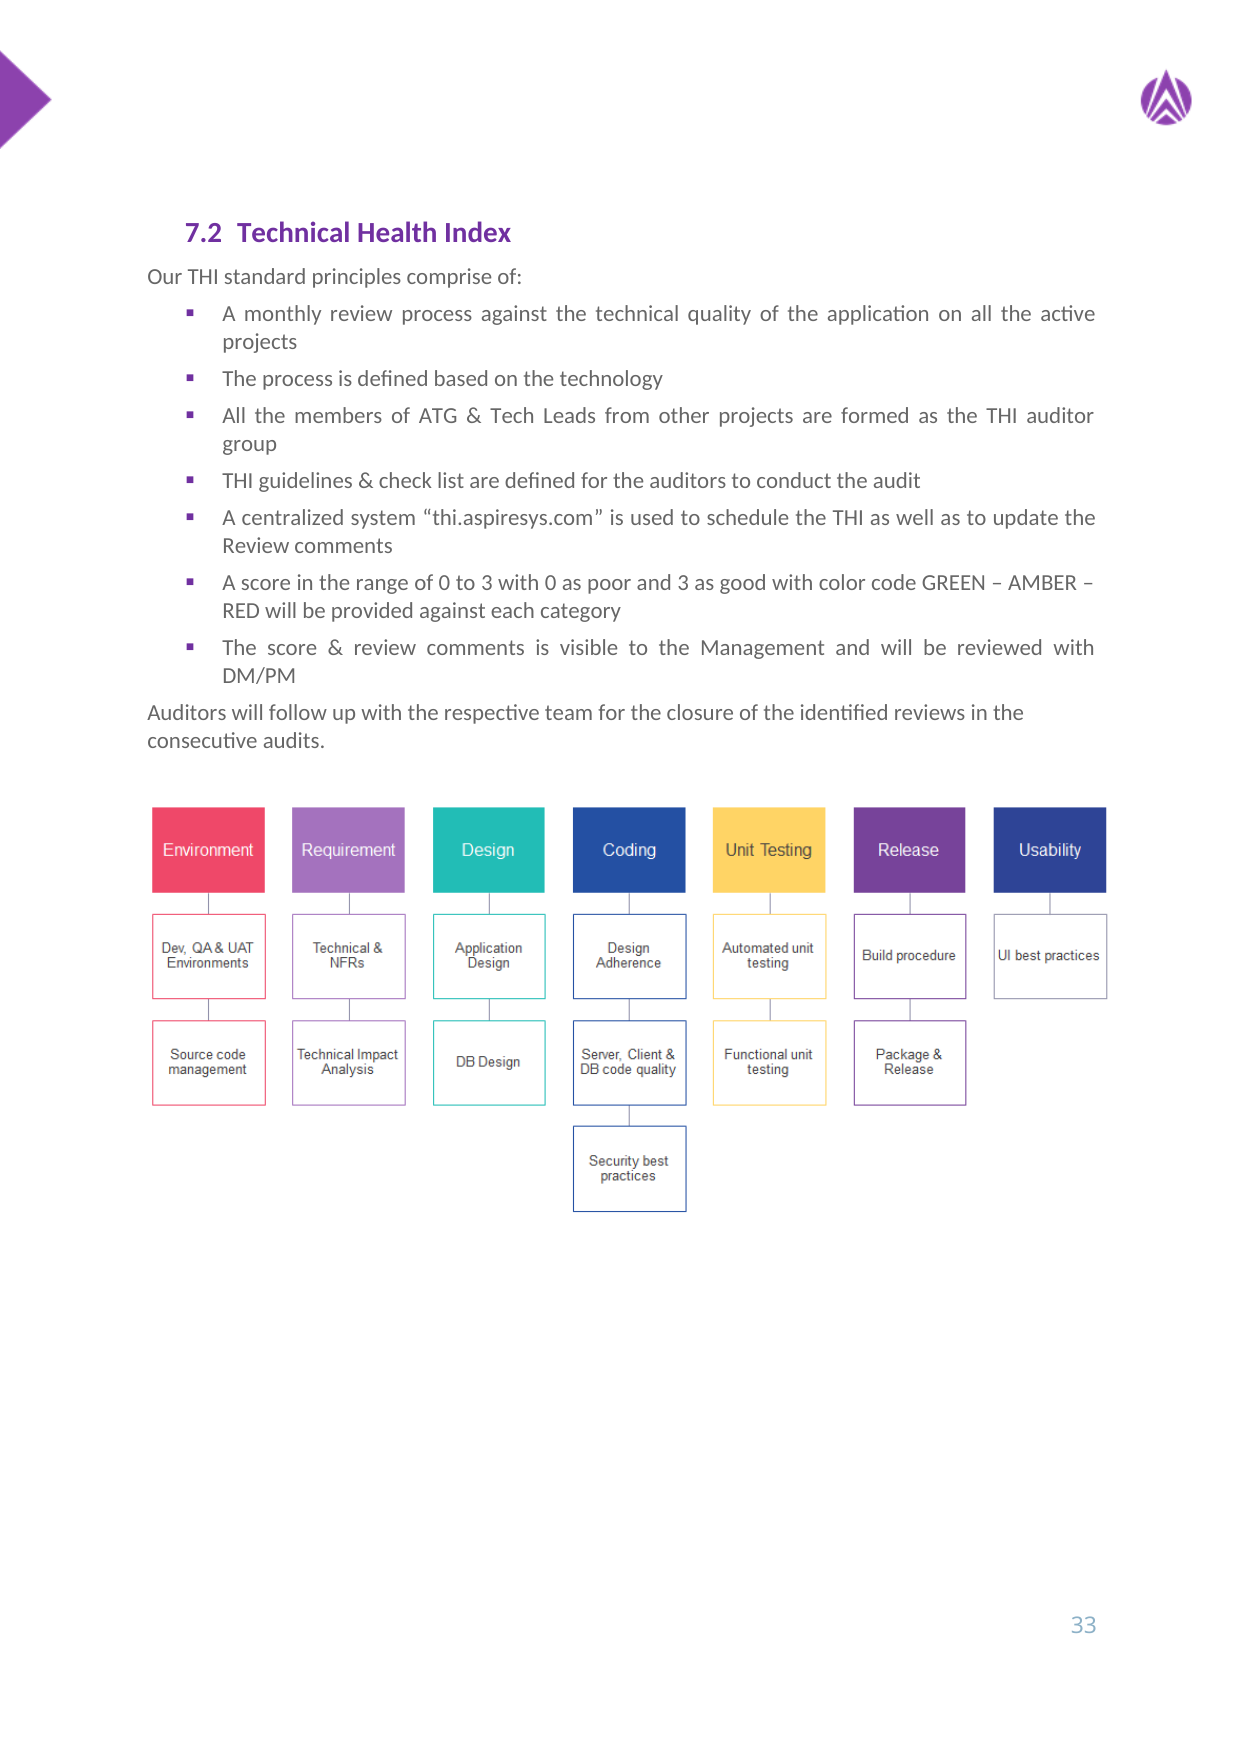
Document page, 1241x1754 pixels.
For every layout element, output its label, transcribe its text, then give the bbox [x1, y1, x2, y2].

text Our THI standard principles comprise of: [147, 262, 1097, 290]
list THI guidelines & check list are defined for the auditors to conduct the audit​ [184, 466, 1097, 494]
picture [0, 45, 1204, 149]
list The score & review comments is visible to the Management and will be reviewed with DM/PM​ [184, 633, 1097, 689]
list All the members of ATG & Tech Leads from other projects are formed as the THI auditor group​ [184, 401, 1097, 457]
list A score in the range of 0 to 3 with 0 as poor and 3 as good with color code GREEN – AMBER – RED will be provided against each category​ [184, 568, 1097, 624]
subtitle Technical Health Index [184, 214, 1097, 249]
list The process is defined based on the technology​ [184, 364, 1097, 392]
list A monthly review process against the technical quality of the application on all the active projects​ [184, 299, 1097, 355]
text Auditors will follow up with the respective team for the closure of the identified reviews in the consecutive audits. [147, 698, 1097, 754]
picture [147, 799, 1121, 1230]
list A centralized system “thi.aspiresys.com” is used to schedule the THI as well as to update the Review comments​ [184, 503, 1097, 559]
